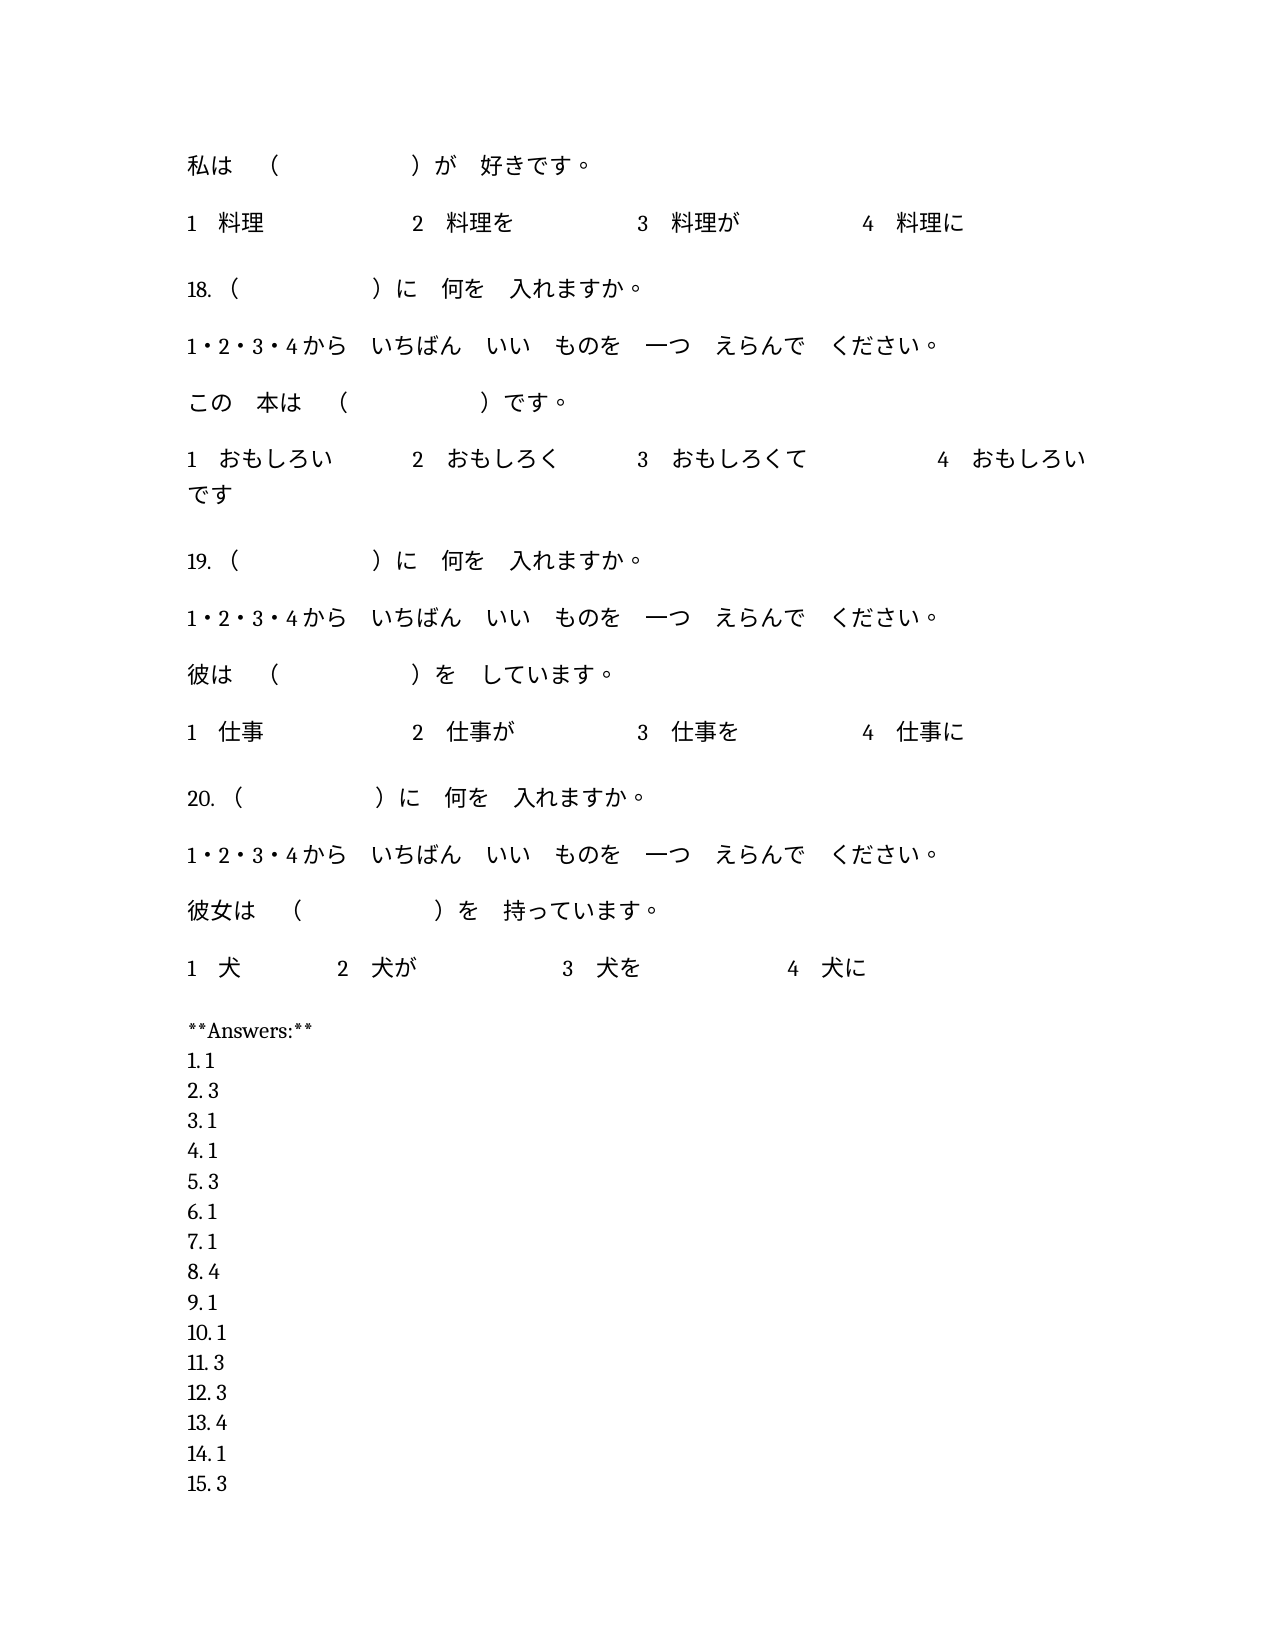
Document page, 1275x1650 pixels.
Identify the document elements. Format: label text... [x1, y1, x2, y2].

text 1 料理 2 料理を 3 料理が 4 料理に 18. （ ）に 何を 入れますか。 [187, 207, 1087, 304]
text 1 犬 2 犬が 3 犬を 4 犬に **Answers:** 1. 1 2. 3 3. 1 4. 1 5. 3 6. 1 7. 1 8. 4 9. 1 10. 1 11. 3 12. 3 13. 4 14. 1 15. 3 16. 4 17. 3 18. 1 19. 3 20. 3 [187, 952, 1087, 1497]
text この 本は （ ）です。 [187, 386, 1087, 418]
text 1 おもしろい 2 おもしろく 3 おもしろくて 4 おもしろいです 19. （ ）に 何を 入れますか。 [187, 443, 1087, 577]
text 彼は （ ）を しています。 [187, 659, 1087, 690]
text 1・2・3・4から いちばん いい ものを 一つ えらんで ください。 [187, 330, 1087, 361]
text 1 仕事 2 仕事が 3 仕事を 4 仕事に 20. （ ）に 何を 入れますか。 [187, 716, 1087, 813]
text 1・2・3・4から いちばん いい ものを 一つ えらんで ください。 [187, 838, 1087, 870]
text 私は （ ）が 好きです。 [187, 150, 1087, 181]
text 彼女は （ ）を 持っています。 [187, 895, 1087, 927]
text 1・2・3・4から いちばん いい ものを 一つ えらんで ください。 [187, 602, 1087, 633]
